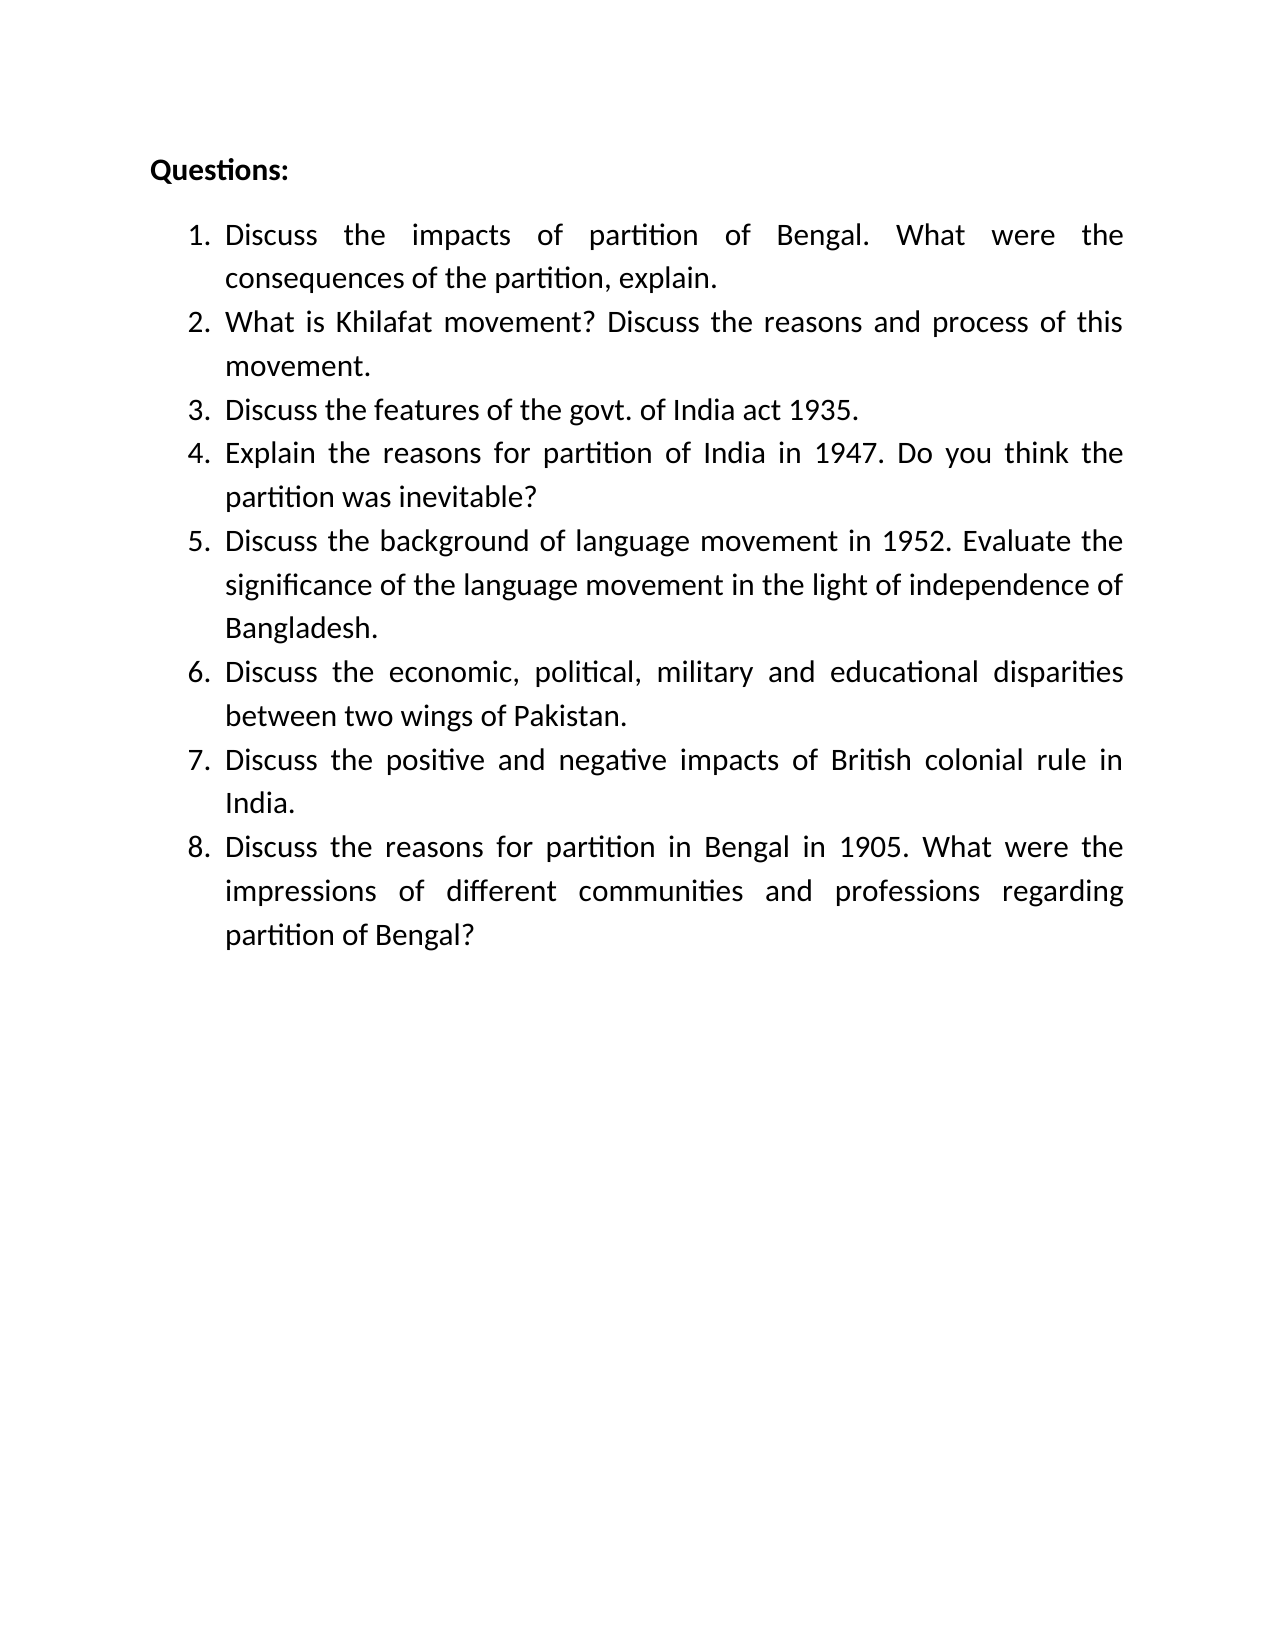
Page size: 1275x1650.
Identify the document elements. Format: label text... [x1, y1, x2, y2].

list What is Khilafat movement? Discuss the reasons and process of this movement. [187, 302, 1125, 384]
list Discuss the impacts of partition of Bengal. What were the consequences of the partition, explain. [187, 214, 1125, 296]
text Questions: [150, 150, 1125, 188]
list Explain the reasons for partition of India in 1947. Do you think the partition was inevitable? [187, 433, 1125, 515]
list Discuss the positive and negative impacts of British colonial rule in India. [187, 739, 1125, 821]
list Discuss the background of language movement in 1952. Evaluate the significance of the language movement in the light of independence of Bangladesh. [187, 521, 1125, 646]
list Discuss the features of the govt. of India act 1935. [187, 389, 1125, 428]
list Discuss the economic, political, military and educational disparities between two wings of Pakistan. [187, 652, 1125, 734]
list Discuss the reasons for partition in Bengal in 1905. What were the impressions of different communities and professions regarding partition of Bengal? [187, 827, 1125, 953]
